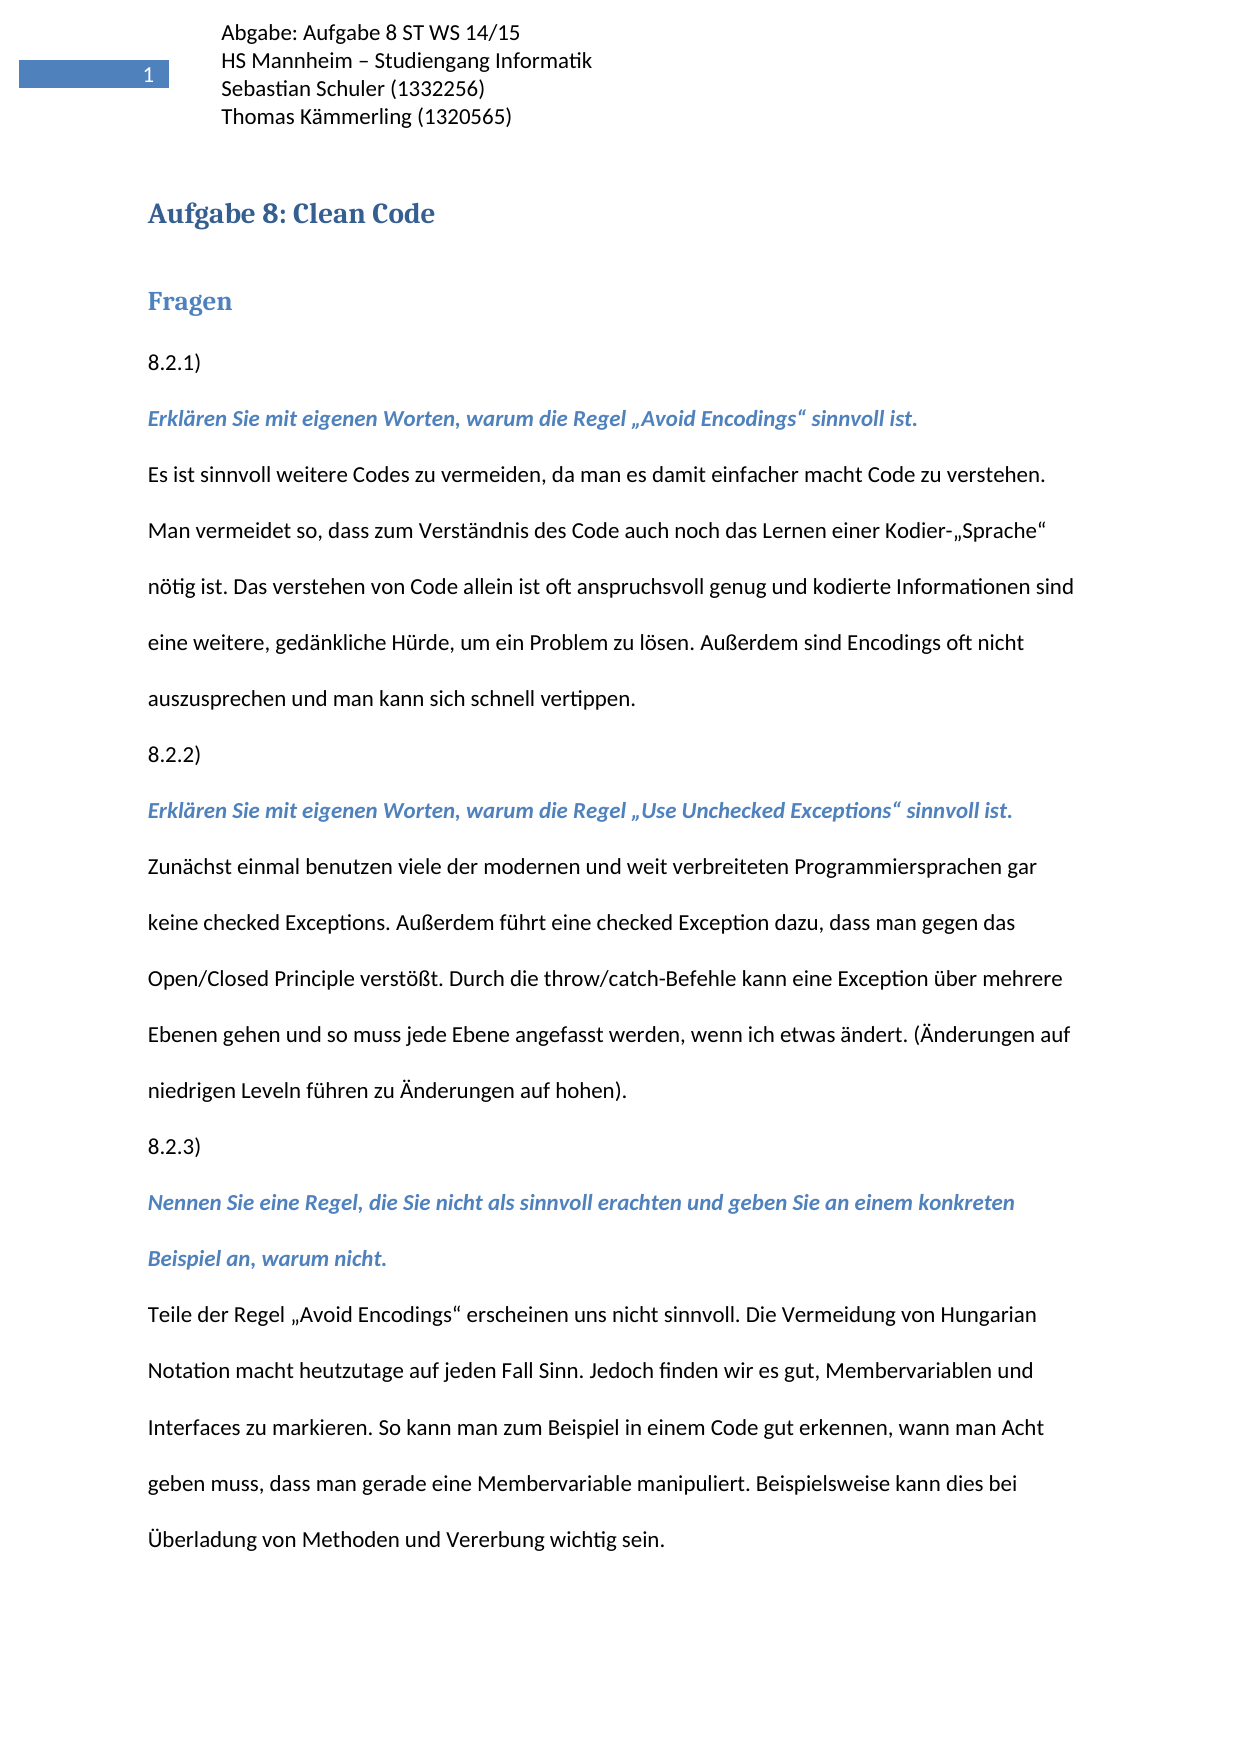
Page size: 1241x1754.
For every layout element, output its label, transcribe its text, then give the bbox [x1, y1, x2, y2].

text Es ist sinnvoll weitere Codes zu vermeiden, da man es damit einfacher macht Code zu verstehen. Man vermeidet so, dass zum Verständnis des Code auch noch das Lernen einer Kodier-„Sprache“ nötig ist. Das verstehen von Code allein ist oft anspruchsvoll genug und kodierte Informationen sind eine weitere, gedänkliche Hürde, um ein Problem zu lösen. Außerdem sind Encodings oft nicht auszusprechen und man kann sich schnell vertippen. [148, 460, 1093, 712]
text 8.2.2) [148, 740, 1093, 768]
text Nennen Sie eine Regel, die Sie nicht als sinnvoll erachten und geben Sie an einem konkreten Beispiel an, warum nicht. [148, 1188, 1093, 1272]
subtitle Aufgabe 8: Clean Code [148, 198, 1093, 231]
text Zunächst einmal benutzen viele der modernen und weit verbreiteten Programmiersprachen gar keine checked Exceptions. Außerdem führt eine checked Exception dazu, dass man gegen das Open/Closed Principle verstößt. Durch die throw/catch-Befehle kann eine Exception über mehrere Ebenen gehen und so muss jede Ebene angefasst werden, wenn ich etwas ändert. (Änderungen auf niedrigen Leveln führen zu Änderungen auf hohen). [148, 852, 1093, 1104]
text 8.2.1) [148, 348, 1093, 376]
text 8.2.3) [148, 1132, 1093, 1160]
text Erklären Sie mit eigenen Worten, warum die Regel „Use Unchecked Exceptions“ sinnvoll ist. [148, 796, 1093, 824]
text Teile der Regel „Avoid Encodings“ erscheinen uns nicht sinnvoll. Die Vermeidung von Hungarian Notation macht heutzutage auf jeden Fall Sinn. Jedoch finden wir es gut, Membervariablen und Interfaces zu markieren. So kann man zum Beispiel in einem Code gut erkennen, wann man Acht geben muss, dass man gerade eine Membervariable manipuliert. Beispielsweise kann dies bei Überladung von Methoden und Vererbung wichtig sein. [148, 1301, 1093, 1553]
text Erklären Sie mit eigenen Worten, warum die Regel „Avoid Encodings“ sinnvoll ist. [148, 404, 1093, 432]
subtitle Fragen [148, 286, 1093, 317]
